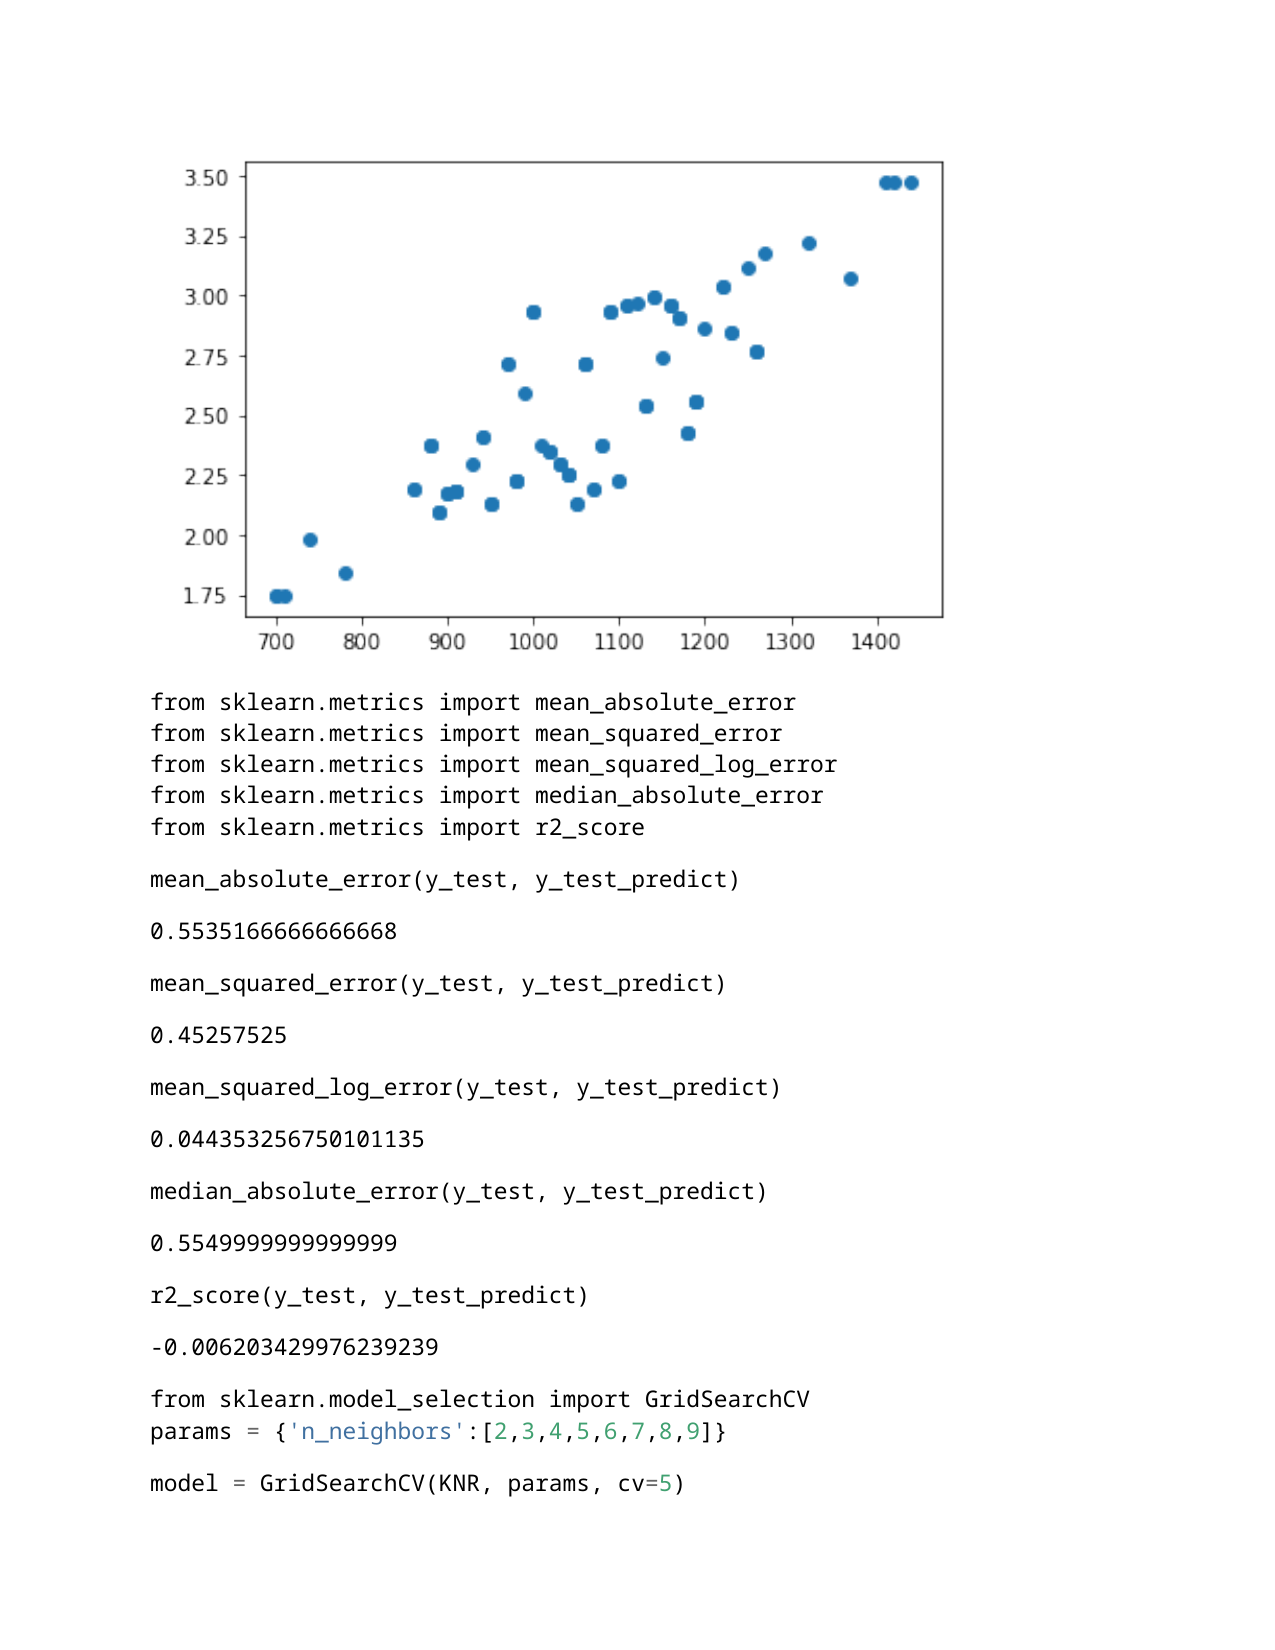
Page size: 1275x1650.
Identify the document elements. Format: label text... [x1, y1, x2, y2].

text from sklearn.metrics import mean_absolute_error from sklearn.metrics import mean_squared_error from sklearn.metrics import mean_squared_log_error from sklearn.metrics import median_absolute_error from sklearn.metrics import r2_score [150, 685, 1125, 842]
text 0.45257525 [150, 1019, 1125, 1050]
text model = GridSearchCV(KNR, params, cv=5) [150, 1467, 1125, 1498]
text 0.5535166666666668 [150, 914, 1125, 946]
text r2_score(y_test, y_test_predict) [150, 1279, 1125, 1310]
text 0.044353256750101135 [150, 1123, 1125, 1154]
picture [168, 150, 957, 667]
text 0.5549999999999999 [150, 1227, 1125, 1258]
text from sklearn.model_selection import GridSearchCV params = {'n_neighbors':[2,3,4,5,6,7,8,9]} [150, 1383, 1125, 1446]
text -0.006203429976239239 [150, 1331, 1125, 1362]
text mean_absolute_error(y_test, y_test_predict) [150, 862, 1125, 894]
text median_absolute_error(y_test, y_test_predict) [150, 1175, 1125, 1206]
text mean_squared_error(y_test, y_test_predict) [150, 967, 1125, 998]
text mean_squared_log_error(y_test, y_test_predict) [150, 1071, 1125, 1102]
